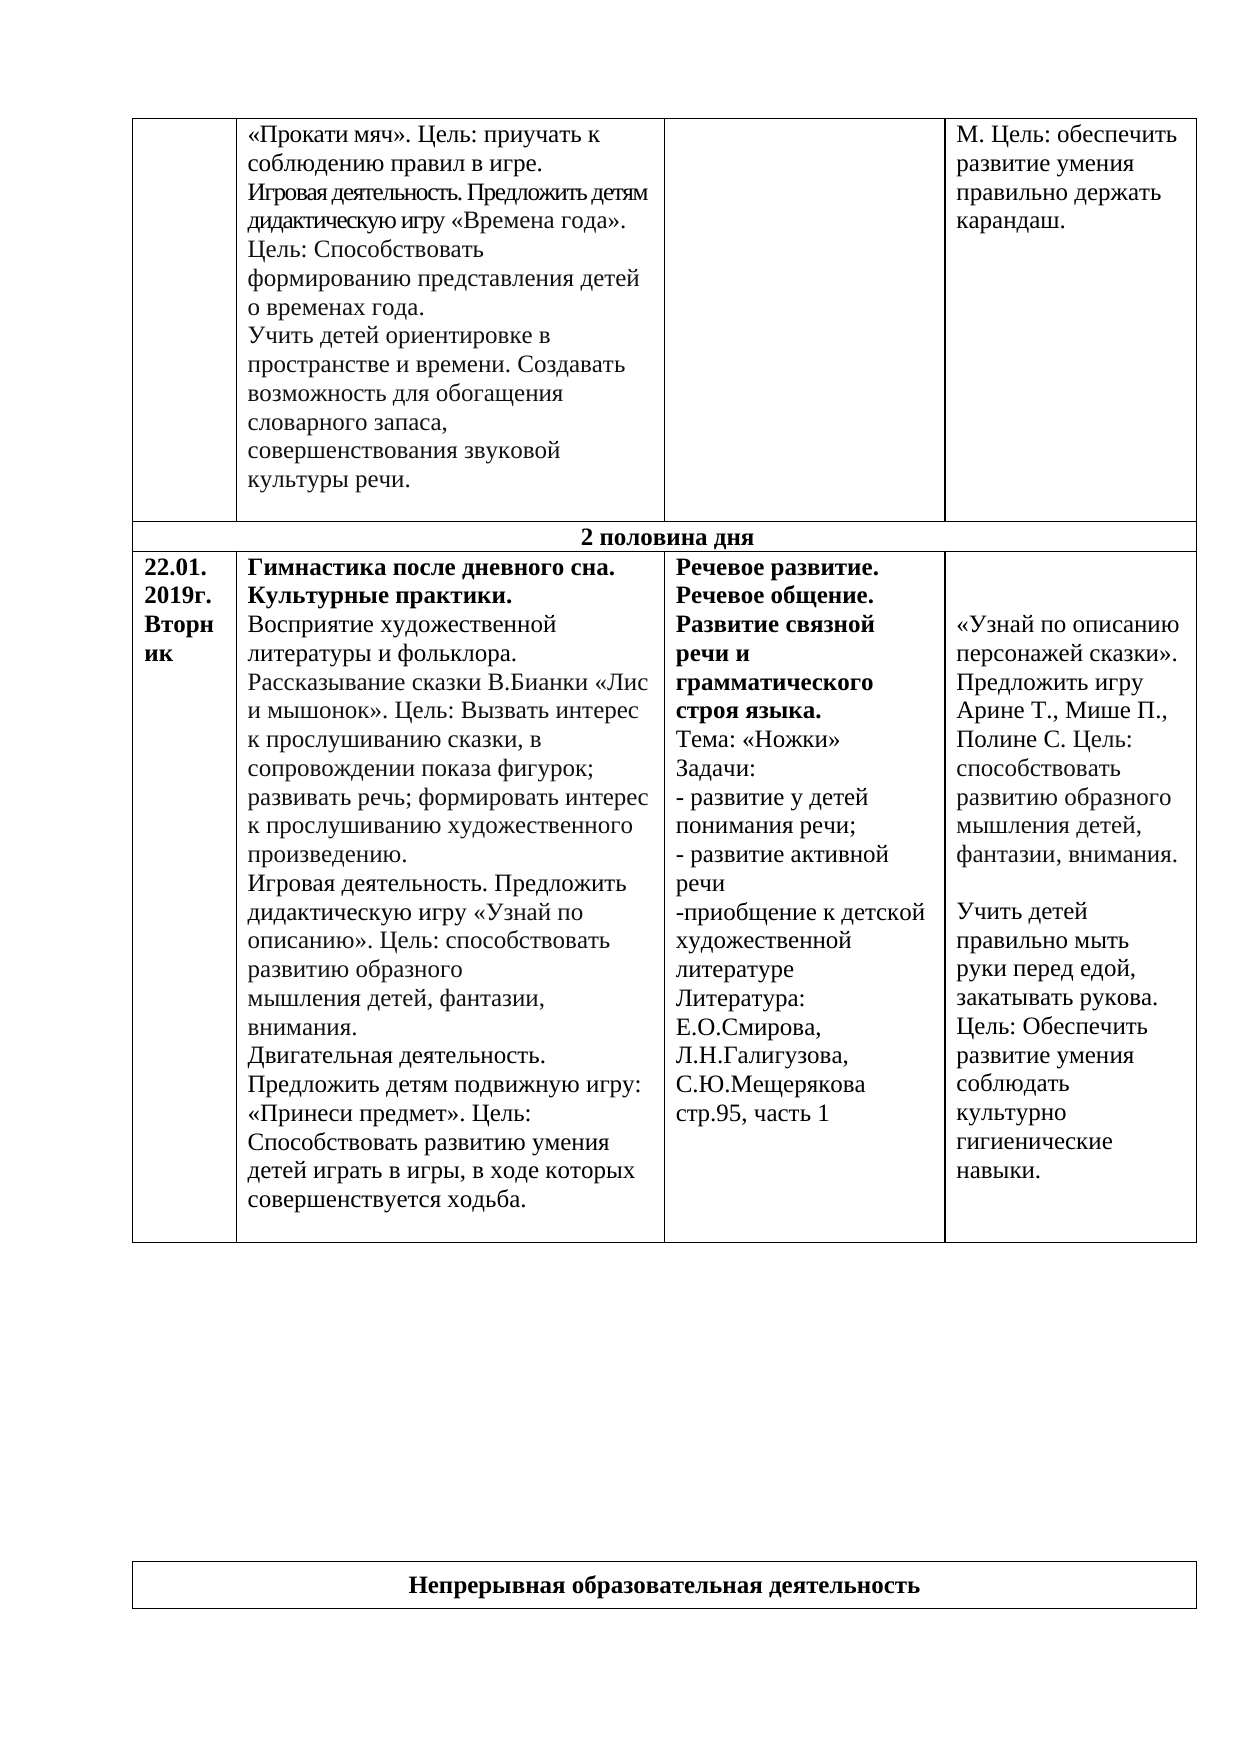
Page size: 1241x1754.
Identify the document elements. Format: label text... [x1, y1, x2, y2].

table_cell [946, 119, 1196, 521]
table_cell 2 половина дня [133, 522, 1196, 551]
table_cell 22.01. 2019г. Вторник [133, 552, 236, 1242]
table_header Непрерывная образовательная деятельность [133, 1562, 1196, 1608]
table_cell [133, 119, 236, 521]
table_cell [237, 119, 664, 521]
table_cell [665, 119, 944, 521]
table_cell «Узнай по описанию персонажей сказки». Предложить игру Арине Т., Мише П., Полине С. Цель: способствовать развитию образного мышления детей, фантазии, внимания. Учить детей правильно мыть руки перед едой, закатывать рукова. Цель: Обеспечить развитие умения соблюдать культурно гигиенические навыки. [946, 552, 1196, 1242]
table_cell Гимнастика после дневного сна. Культурные практики. Восприятие художественной литературы и фольклора. Рассказывание сказки В.Бианки «Лис и мышонок». Цель: Вызвать интерес к прослушиванию сказки, в сопровождении показа фигурок; развивать речь; формировать интерес к прослушиванию художественного произведению. Игровая деятельность. Предложить дидактическую игру «Узнай по описанию». Цель: способствовать развитию образного мышления детей, фантазии, внимания. Двигательная деятельность. Предложить детям подвижную игру: «Принеси предмет». Цель: Способствовать развитию умения детей играть в игры, в ходе которых совершенствуется ходьба. [237, 552, 664, 1242]
table_cell Речевое развитие. Речевое общение. Развитие связной речи и грамматического строя языка. Тема: «Ножки» Задачи: - развитие у детей понимания речи; - развитие активной речи -приобщение к детской художественной литературе Литература: Е.О.Смирова, Л.Н.Галигузова, С.Ю.Мещерякова стр.95, часть 1 [665, 552, 944, 1242]
